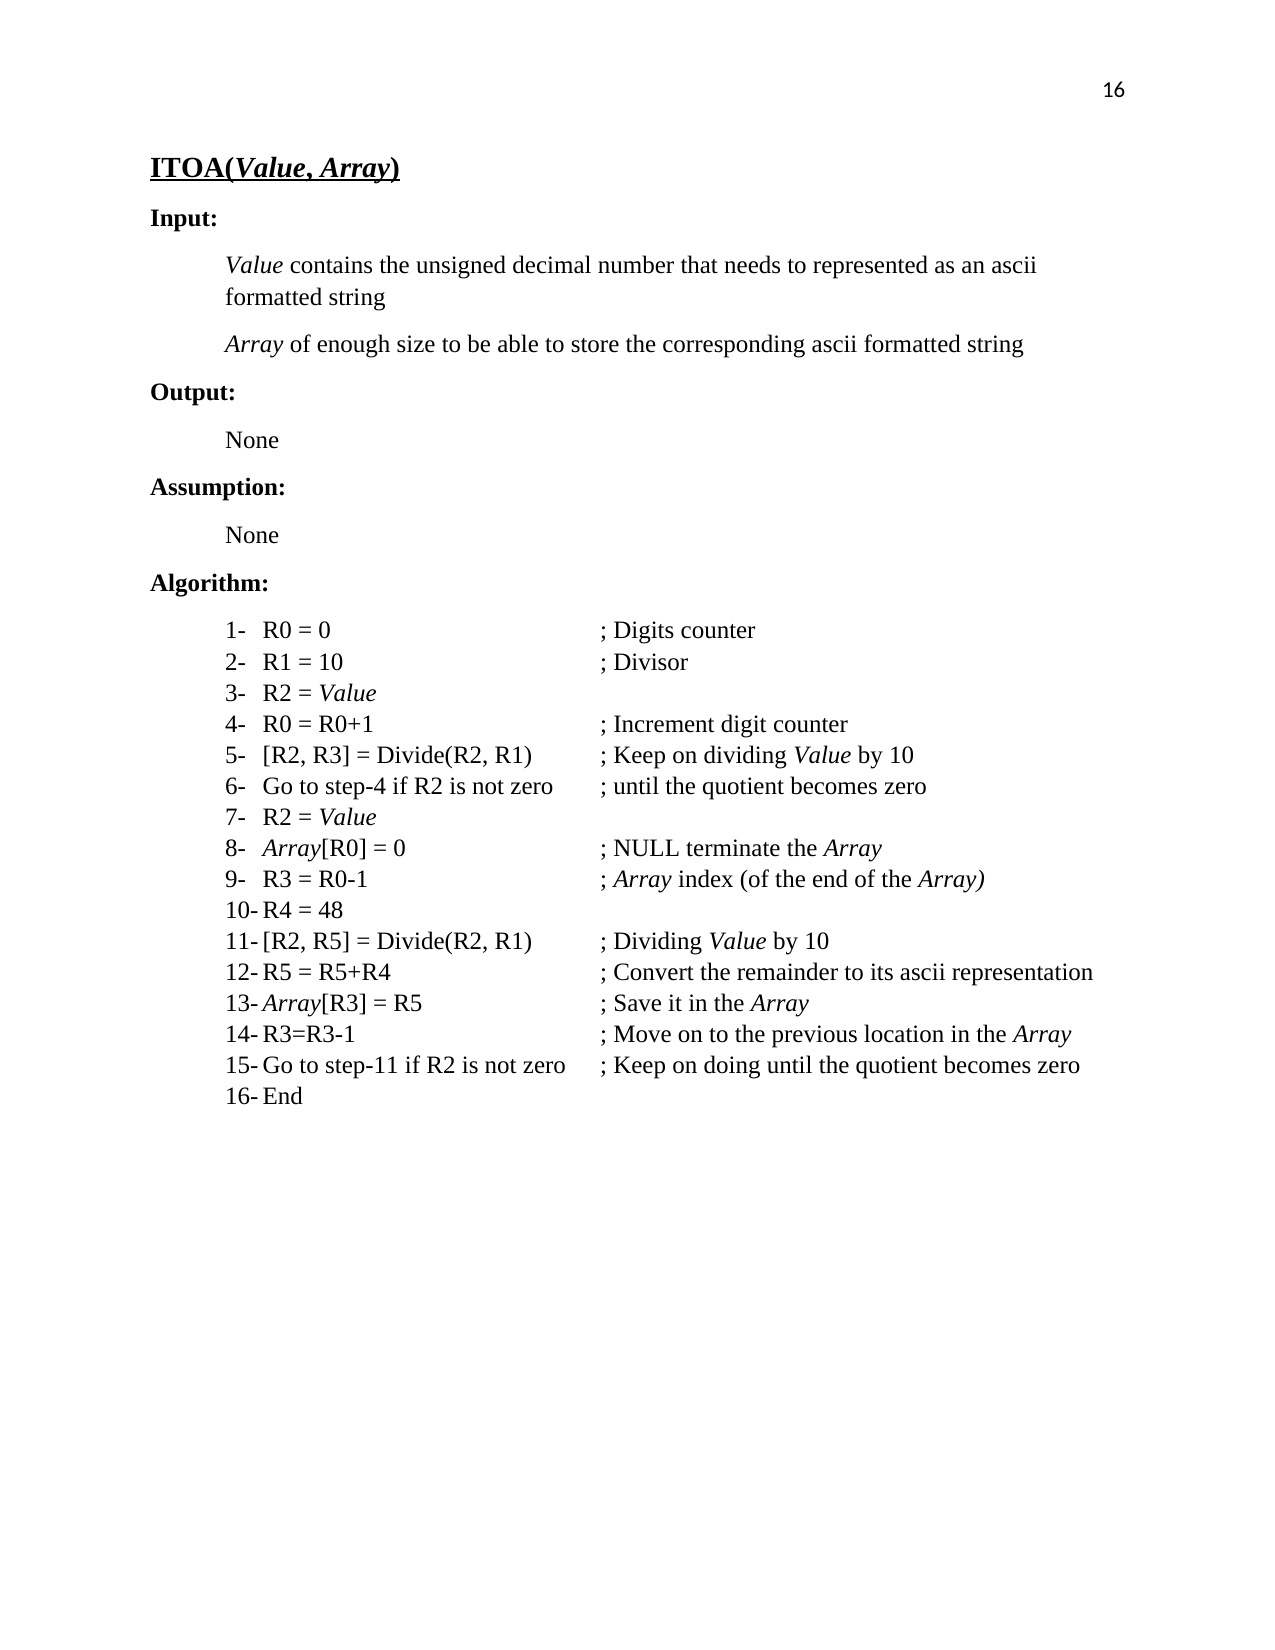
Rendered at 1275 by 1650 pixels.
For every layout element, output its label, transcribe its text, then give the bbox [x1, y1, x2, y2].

text Output: [150, 377, 1125, 406]
list R3 = R0-1 ; Array index (of the end of the Array) [225, 864, 1125, 893]
text Input: [150, 203, 1125, 232]
list End [225, 1081, 1125, 1110]
list [R2, R5] = Divide(R2, R1) ; Dividing Value by 10 [225, 926, 1125, 955]
list Array[R3] = R5 ; Save it in the Array [225, 988, 1125, 1017]
text Assumption: [150, 472, 1125, 501]
list R2 = Value [225, 678, 1125, 706]
list R0 = R0+1 ; Increment digit counter [225, 709, 1125, 737]
text ITOA(Value, Array) [150, 150, 1125, 183]
text Array of enough size to be able to store the corresponding ascii formatted string [150, 329, 1125, 358]
list R2 = Value [225, 802, 1125, 831]
list Go to step-11 if R2 is not zero ; Keep on doing until the quotient becomes zero [225, 1050, 1125, 1079]
list R0 = 0 ; Digits counter [225, 616, 1125, 644]
text None [150, 425, 1125, 453]
list Array[R0] = 0 ; NULL terminate the Array [225, 833, 1125, 862]
list R4 = 48 [225, 895, 1125, 924]
list R5 = R5+R4 ; Convert the remainder to its ascii representation [225, 957, 1125, 986]
list R3=R3-1 ; Move on to the previous location in the Array [225, 1019, 1125, 1048]
text None [150, 520, 1125, 549]
text Algorithm: [150, 568, 1125, 597]
list [R2, R3] = Divide(R2, R1) ; Keep on dividing Value by 10 [225, 740, 1125, 768]
list Go to step-4 if R2 is not zero ; until the quotient becomes zero [225, 771, 1125, 799]
text Value contains the unsigned decimal number that needs to represented as an ascii formatted string [225, 251, 1125, 310]
list R1 = 10 ; Divisor [225, 647, 1125, 675]
